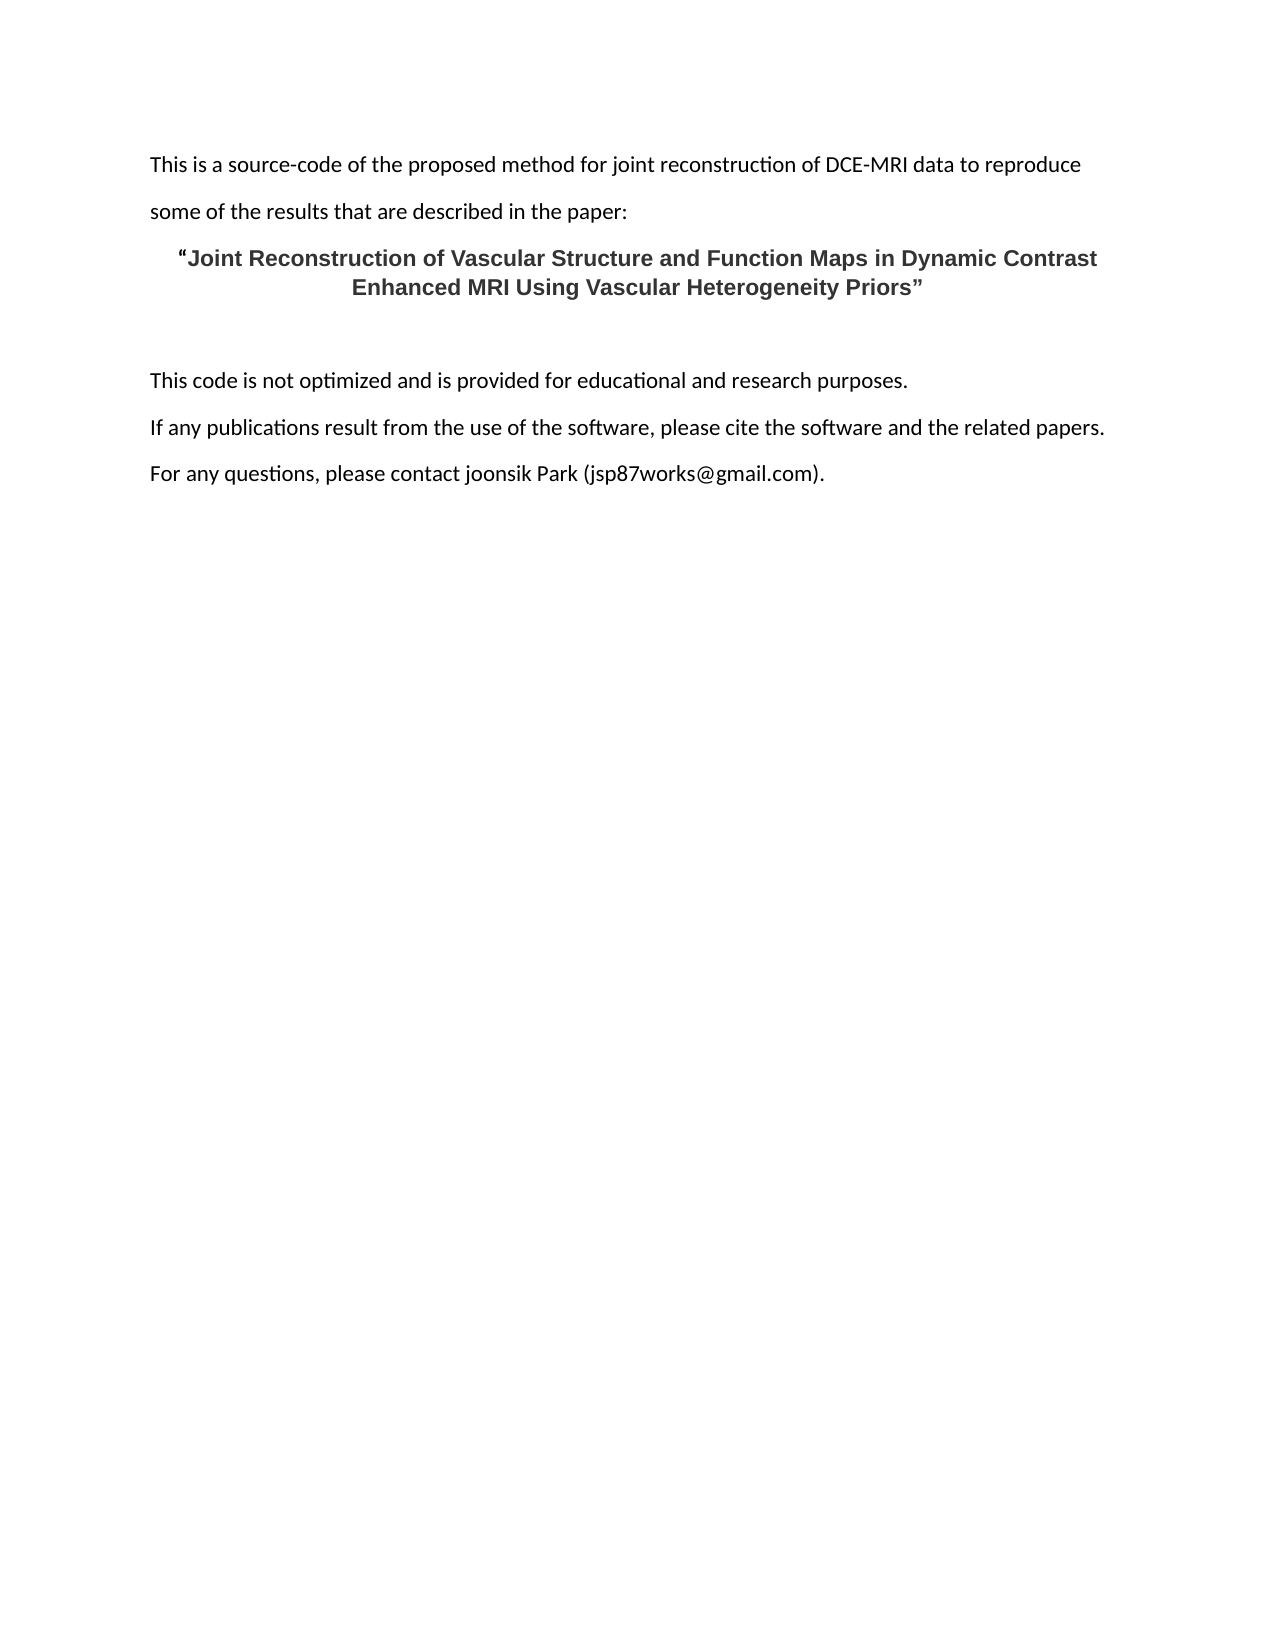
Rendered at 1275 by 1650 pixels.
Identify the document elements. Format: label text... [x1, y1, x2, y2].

text This code is not optimized and is provided for educational and research purposes. [150, 366, 1125, 394]
text If any publications result from the use of the software, please cite the software and the related papers. [150, 413, 1125, 441]
text For any questions, please contact joonsik Park (jsp87works@gmail.com). [150, 459, 1125, 488]
text some of the results that are described in the paper: [150, 197, 1125, 225]
text “Joint Reconstruction of Vascular Structure and Function Maps in Dynamic Contrast Enhanced MRI Using Vascular Heterogeneity Priors” [150, 244, 1125, 300]
text This is a source-code of the proposed method for joint reconstruction of DCE-MRI data to reproduce [150, 150, 1125, 178]
